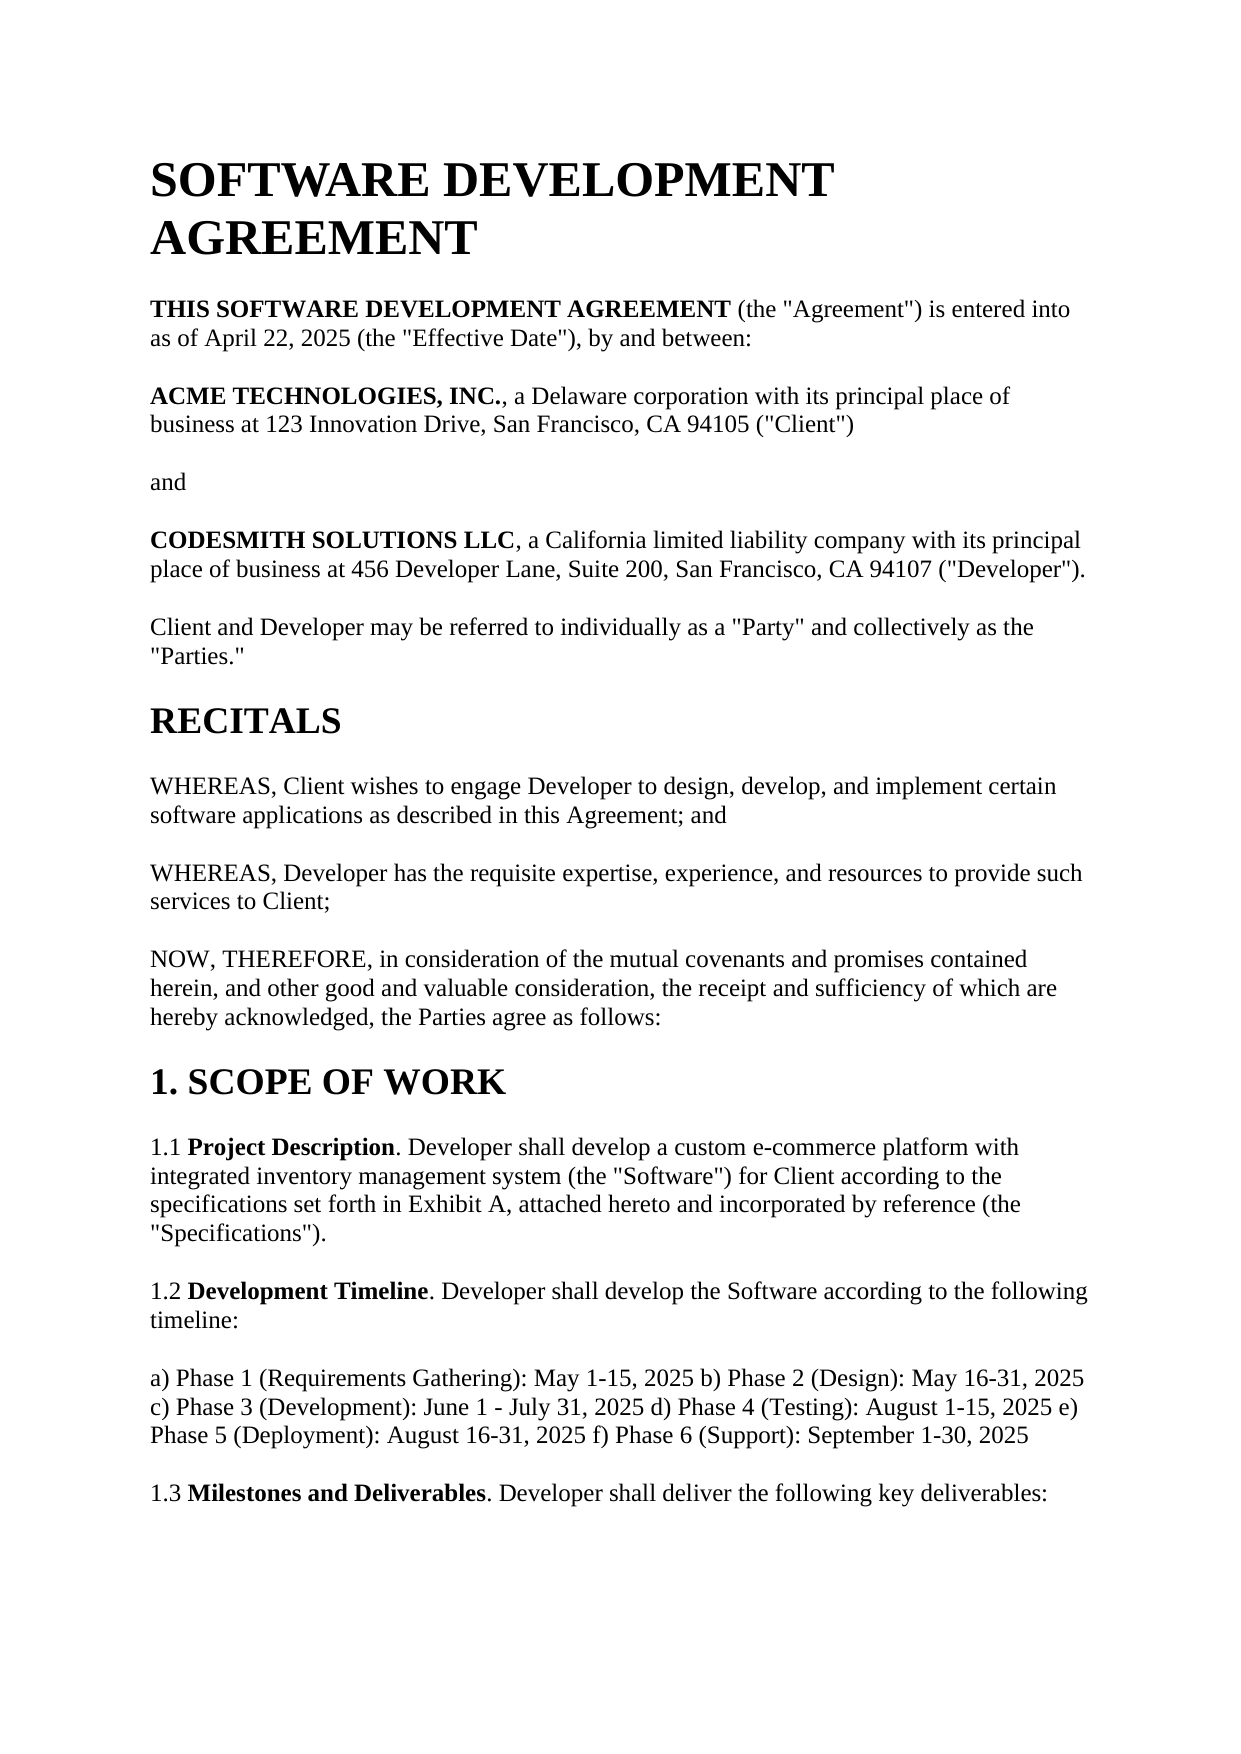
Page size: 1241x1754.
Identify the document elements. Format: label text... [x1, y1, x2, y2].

text CODESMITH SOLUTIONS LLC, a California limited liability company with its principal place of business at 456 Developer Lane, Suite 200, San Francisco, CA 94107 ("Developer"). [150, 525, 1090, 583]
text 1.3 Milestones and Deliverables. Developer shall deliver the following key deliverables: [150, 1478, 1090, 1507]
text 1. SCOPE OF WORK [150, 1060, 1090, 1103]
text 1.1 Project Description. Developer shall develop a custom e-commerce platform with integrated inventory management system (the "Software") for Client according to the specifications set forth in Exhibit A, attached hereto and incorporated by reference (the "Specifications"). [150, 1132, 1090, 1247]
text WHEREAS, Client wishes to engage Developer to design, develop, and implement certain software applications as described in this Agreement; and [150, 771, 1090, 828]
text THIS SOFTWARE DEVELOPMENT AGREEMENT (the "Agreement") is entered into as of April 22, 2025 (the "Effective Date"), by and between: [150, 294, 1090, 352]
text WHEREAS, Developer has the requisite expertise, experience, and resources to provide such services to Client; [150, 858, 1090, 915]
text a) Phase 1 (Requirements Gathering): May 1-15, 2025 b) Phase 2 (Design): May 16-31, 2025 c) Phase 3 (Development): June 1 - July 31, 2025 d) Phase 4 (Testing): August 1-15, 2025 e) Phase 5 (Deployment): August 16-31, 2025 f) Phase 6 (Support): September 1-30, 2025 [150, 1363, 1090, 1449]
text SOFTWARE DEVELOPMENT AGREEMENT [150, 150, 1090, 265]
text RECITALS [150, 699, 1090, 742]
text 1.2 Development Timeline. Developer shall develop the Software according to the following timeline: [150, 1276, 1090, 1334]
text NOW, THEREFORE, in consideration of the mutual covenants and promises contained herein, and other good and valuable consideration, the receipt and sufficiency of which are hereby acknowledged, the Parties agree as follows: [150, 944, 1090, 1031]
text and [150, 467, 1090, 496]
text ACME TECHNOLOGIES, INC., a Delaware corporation with its principal place of business at 123 Innovation Drive, San Francisco, CA 94105 ("Client") [150, 381, 1090, 438]
text Client and Developer may be referred to individually as a "Party" and collectively as the "Parties." [150, 612, 1090, 669]
